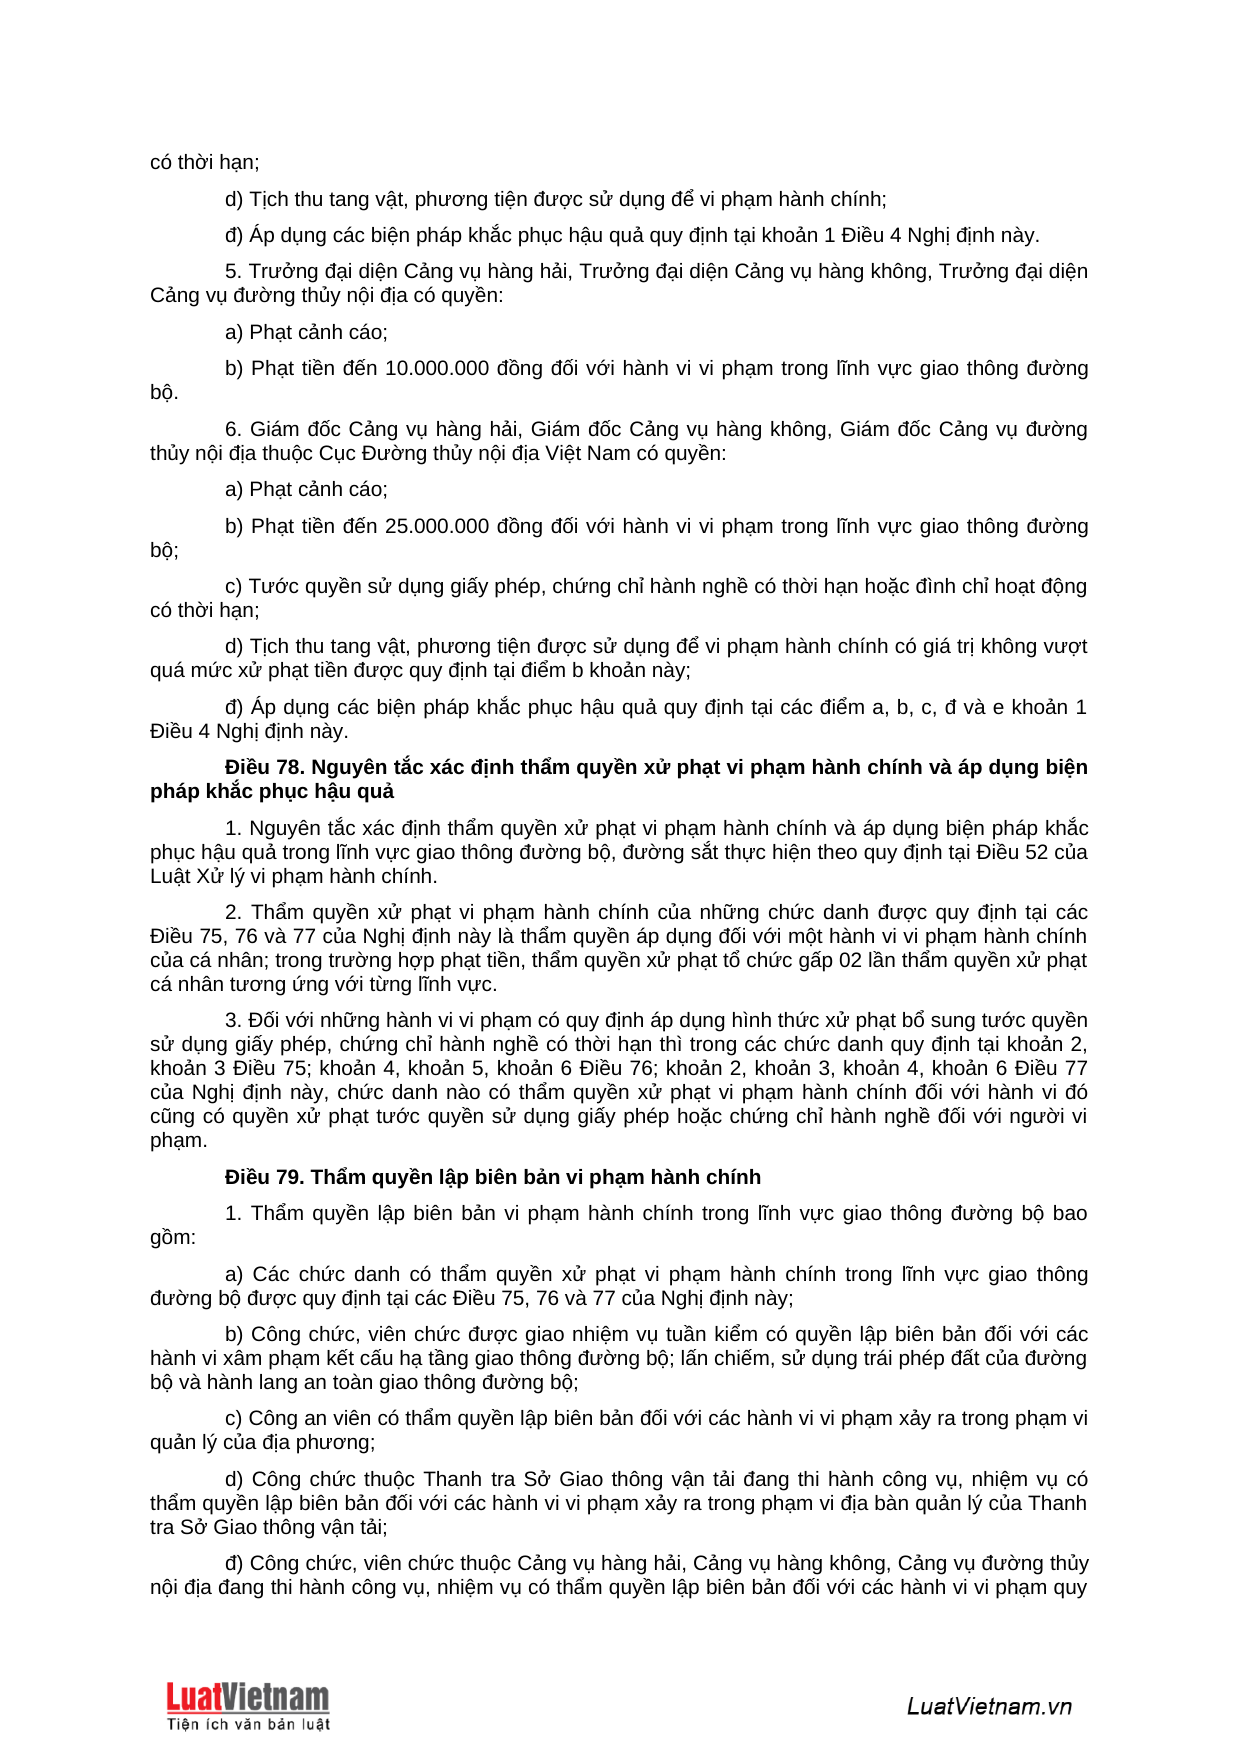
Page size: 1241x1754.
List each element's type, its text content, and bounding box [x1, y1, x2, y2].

text c) Công an viên có thẩm quyền lập biên bản đối với các hành vi vi phạm xảy ra trong phạm vi quản lý của địa phương; [150, 1406, 1090, 1454]
text b) Phạt tiền đến 10.000.000 đồng đối với hành vi vi phạm trong lĩnh vực giao thông đường bộ. [150, 356, 1090, 404]
text 1. Thẩm quyền lập biên bản vi phạm hành chính trong lĩnh vực giao thông đường bộ bao gồm: [150, 1201, 1090, 1249]
text đ) Áp dụng các biện pháp khắc phục hậu quả quy định tại khoản 1 Điều 4 Nghị định này. [150, 223, 1090, 247]
text 6. Giám đốc Cảng vụ hàng hải, Giám đốc Cảng vụ hàng không, Giám đốc Cảng vụ đường thủy nội địa thuộc Cục Đường thủy nội địa Việt Nam có quyền: [150, 417, 1090, 464]
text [150, 150, 1090, 174]
text đ) Áp dụng các biện pháp khắc phục hậu quả quy định tại các điểm a, b, c, đ và e khoản 1 Điều 4 Nghị định này. [150, 695, 1090, 743]
text Điều 78. Nguyên tắc xác định thẩm quyền xử phạt vi phạm hành chính và áp dụng biện pháp khắc phục hậu quả [150, 755, 1090, 803]
text c) Tước quyền sử dụng giấy phép, chứng chỉ hành nghề có thời hạn hoặc đình chỉ hoạt động có thời hạn; [150, 574, 1090, 622]
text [150, 1551, 1090, 1599]
text d) Công chức thuộc Thanh tra Sở Giao thông vận tải đang thi hành công vụ, nhiệm vụ có thẩm quyền lập biên bản đối với các hành vi vi phạm xảy ra trong phạm vi địa bàn quản lý của Thanh tra Sở Giao thông vận tải; [150, 1467, 1090, 1538]
text d) Tịch thu tang vật, phương tiện được sử dụng để vi phạm hành chính có giá trị không vượt quá mức xử phạt tiền được quy định tại điểm b khoản này; [150, 634, 1090, 682]
text b) Công chức, viên chức được giao nhiệm vụ tuần kiểm có quyền lập biên bản đối với các hành vi xâm phạm kết cấu hạ tầng giao thông đường bộ; lấn chiếm, sử dụng trái phép đất của đường bộ và hành lang an toàn giao thông đường bộ; [150, 1322, 1090, 1394]
text 5. Trưởng đại diện Cảng vụ hàng hải, Trưởng đại diện Cảng vụ hàng không, Trưởng đại diện Cảng vụ đường thủy nội địa có quyền: [150, 259, 1090, 307]
text 1. Nguyên tắc xác định thẩm quyền xử phạt vi phạm hành chính và áp dụng biện pháp khắc phục hậu quả trong lĩnh vực giao thông đường bộ, đường sắt thực hiện theo quy định tại Điều 52 của Luật Xử lý vi phạm hành chính. [150, 816, 1090, 887]
text 3. Đối với những hành vi vi phạm có quy định áp dụng hình thức xử phạt bổ sung tước quyền sử dụng giấy phép, chứng chỉ hành nghề có thời hạn thì trong các chức danh quy định tại khoản 2, khoản 3 Điều 75; khoản 4, khoản 5, khoản 6 Điều 76; khoản 2, khoản 3, khoản 4, khoản 6 Điều 77 của Nghị định này, chức danh nào có thẩm quyền xử phạt vi phạm hành chính đối với hành vi đó cũng có quyền xử phạt tước quyền sử dụng giấy phép hoặc chứng chỉ hành nghề đối với người vi phạm. [150, 1008, 1090, 1152]
text d) Tịch thu tang vật, phương tiện được sử dụng để vi phạm hành chính; [150, 186, 1090, 210]
text 2. Thẩm quyền xử phạt vi phạm hành chính của những chức danh được quy định tại các Điều 75, 76 và 77 của Nghị định này là thẩm quyền áp dụng đối với một hành vi vi phạm hành chính của cá nhân; trong trường hợp phạt tiền, thẩm quyền xử phạt tổ chức gấp 02 lần thẩm quyền xử phạt cá nhân tương ứng với từng lĩnh vực. [150, 900, 1090, 996]
picture [150, 1660, 1090, 1754]
text b) Phạt tiền đến 25.000.000 đồng đối với hành vi vi phạm trong lĩnh vực giao thông đường bộ; [150, 513, 1090, 561]
text a) Phạt cảnh cáo; [150, 477, 1090, 501]
text Điều 79. Thẩm quyền lập biên bản vi phạm hành chính [150, 1164, 1090, 1188]
text a) Các chức danh có thẩm quyền xử phạt vi phạm hành chính trong lĩnh vực giao thông đường bộ được quy định tại các Điều 75, 76 và 77 của Nghị định này; [150, 1261, 1090, 1309]
text a) Phạt cảnh cáo; [150, 320, 1090, 344]
